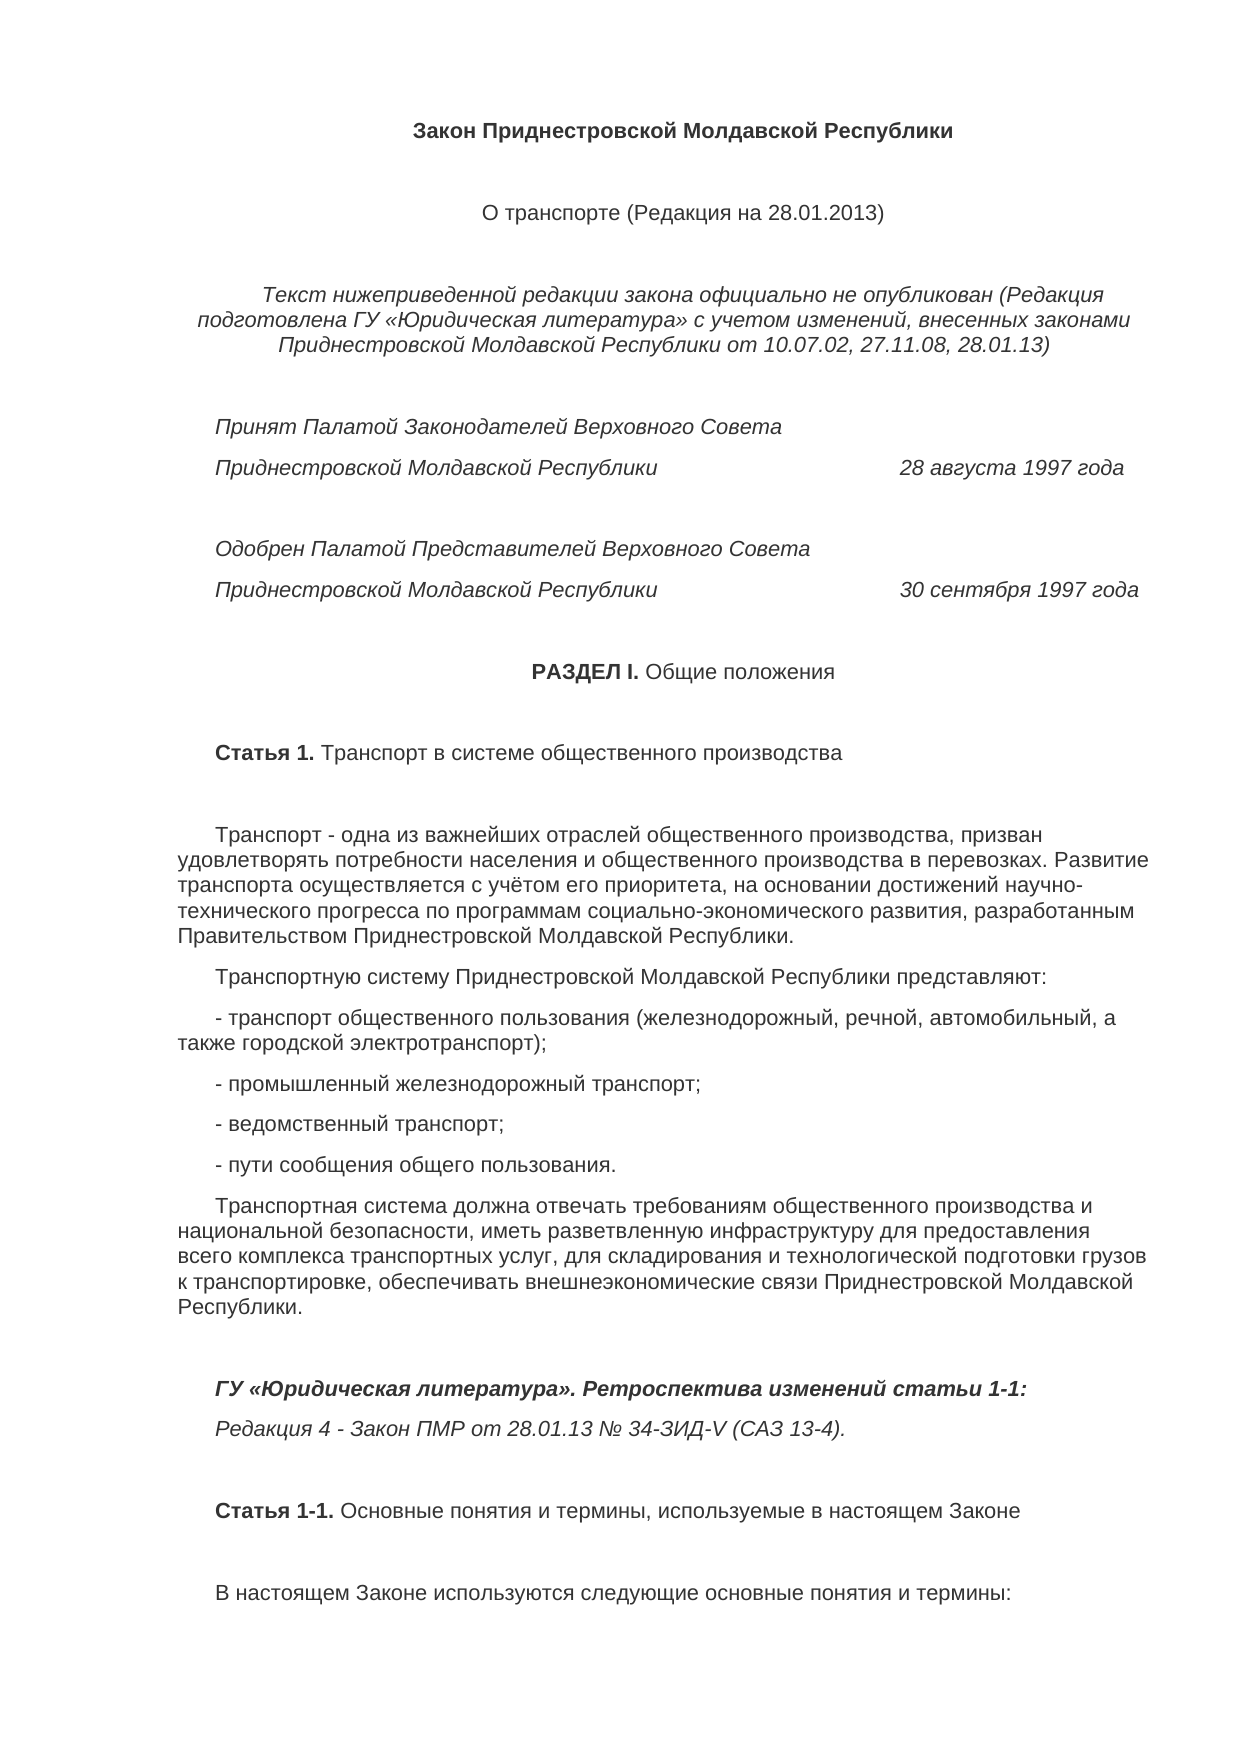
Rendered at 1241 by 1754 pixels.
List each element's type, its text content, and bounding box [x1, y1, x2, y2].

text РАЗДЕЛ I. Общие положения [177, 658, 1152, 684]
text Редакция 4 - Закон ПМР от 28.01.13 № 34-ЗИД-V (САЗ 13-4). [177, 1416, 1152, 1441]
text В настоящем Законе используются следующие основные понятия и термины: [177, 1579, 1152, 1605]
text Приднестровской Молдавской Республики 30 сентября 1997 года [177, 577, 1152, 602]
text Закон Приднестровской Молдавской Республики [177, 118, 1152, 143]
text - пути сообщения общего пользования. [177, 1152, 1152, 1177]
text Транспортная система должна отвечать требованиям общественного производства и национальной безопасности, иметь разветвленную инфраструктуру для предоставления всего комплекса транспортных услуг, для складирования и технологической подготовки грузов к транспортировке, обеспечивать внешнеэкономические связи Приднестровской Молдавской Республики. [177, 1193, 1152, 1319]
text - транспорт общественного пользования (железнодорожный, речной, автомобильный, а также городской электротранспорт); [177, 1004, 1152, 1055]
text - ведомственный транспорт; [177, 1111, 1152, 1136]
text Статья 1. Транспорт в системе общественного производства [177, 740, 1152, 765]
text - промышленный железнодорожный транспорт; [177, 1070, 1152, 1096]
text Приднестровской Молдавской Республики 28 августа 1997 года [177, 454, 1152, 479]
text Транспорт - одна из важнейших отраслей общественного производства, призван удовлетворять потребности населения и общественного производства в перевозках. Развитие транспорта осуществляется с учётом его приоритета, на основании достижений научно-технического прогресса по программам социально-экономического развития, разработанным Правительством Приднестровской Молдавской Республики. [177, 822, 1152, 948]
text Принят Палатой Законодателей Верховного Совета [177, 413, 1152, 439]
text О транспорте (Редакция на 28.01.2013) [177, 200, 1152, 225]
text Транспортную систему Приднестровской Молдавской Республики представляют: [177, 963, 1152, 989]
text Текст нижеприведенной редакции закона официально не опубликован (Редакция подготовлена ГУ «Юридическая литература» с учетом изменений, внесенных законами Приднестровской Молдавской Республики от 10.07.02, 27.11.08, 28.01.13) [177, 281, 1152, 357]
text Одобрен Палатой Представителей Верховного Совета [177, 536, 1152, 561]
text Статья 1-1. Основные понятия и термины, используемые в настоящем Законе [177, 1498, 1152, 1523]
text ГУ «Юридическая литература». Ретроспектива изменений статьи 1-1: [177, 1375, 1152, 1401]
